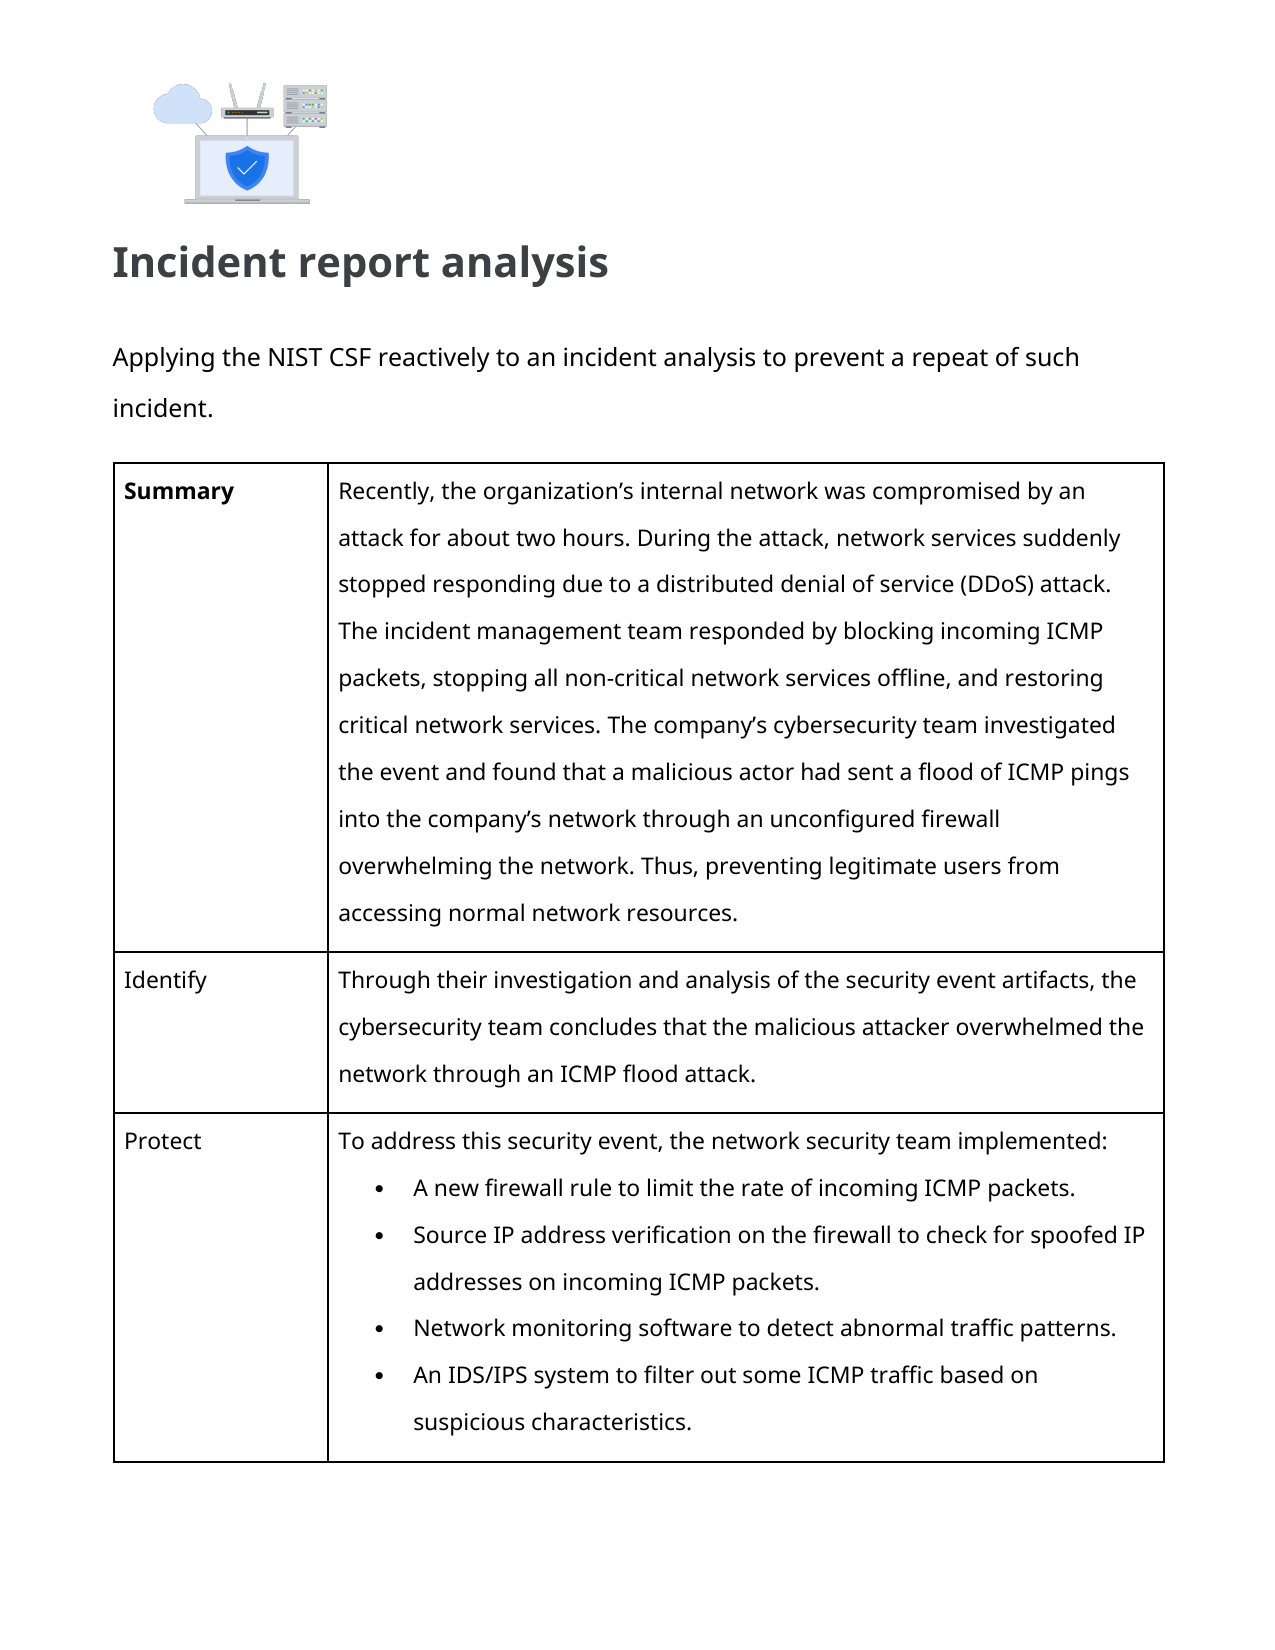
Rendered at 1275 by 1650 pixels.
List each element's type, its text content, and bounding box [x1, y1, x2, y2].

table_cell Protect [115, 1114, 327, 1461]
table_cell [329, 1114, 1163, 1461]
table_cell Through their investigation and analysis of the security event artifacts, the cybersecurity team concludes that the malicious attacker overwhelmed the network through an ICMP flood attack. [329, 953, 1163, 1112]
table_cell Identify [115, 953, 327, 1112]
text Incident report analysis [112, 233, 1162, 290]
table_header Summary [115, 464, 327, 951]
table_header Recently, the organization’s internal network was compromised by an attack for about two hours. During the attack, network services suddenly stopped responding due to a distributed denial of service (DDoS) attack. The incident management team responded by blocking incoming ICMP packets, stopping all non-critical network services offline, and restoring critical network services. The company’s cybersecurity team investigated the event and found that a malicious actor had sent a flood of ICMP pings into the company’s network through an unconfigured firewall overwhelming the network. Thus, preventing legitimate users from accessing normal network resources. [329, 464, 1163, 951]
text Applying the NIST CSF reactively to an incident analysis to prevent a repeat of such incident. [112, 339, 1162, 424]
picture [150, 75, 330, 209]
